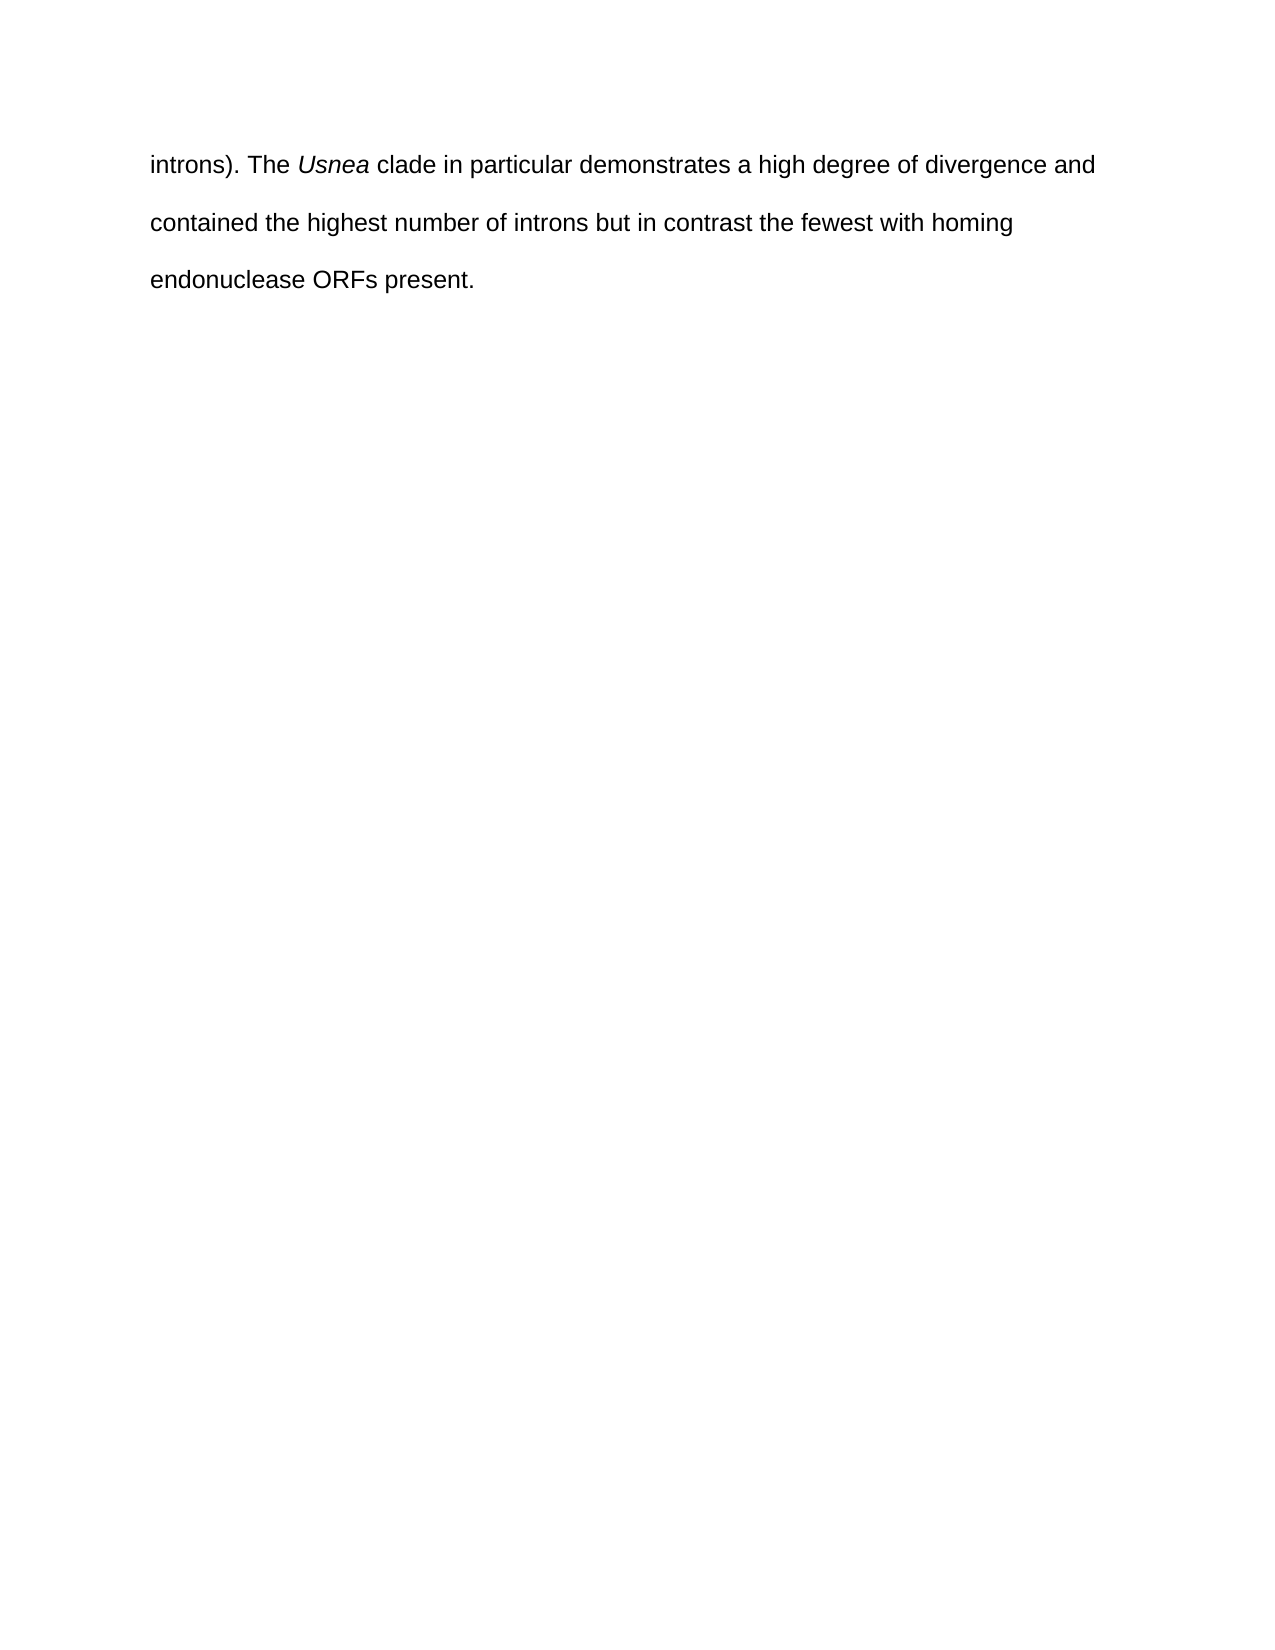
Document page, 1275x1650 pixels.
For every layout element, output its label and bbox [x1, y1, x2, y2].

text [150, 150, 1125, 294]
